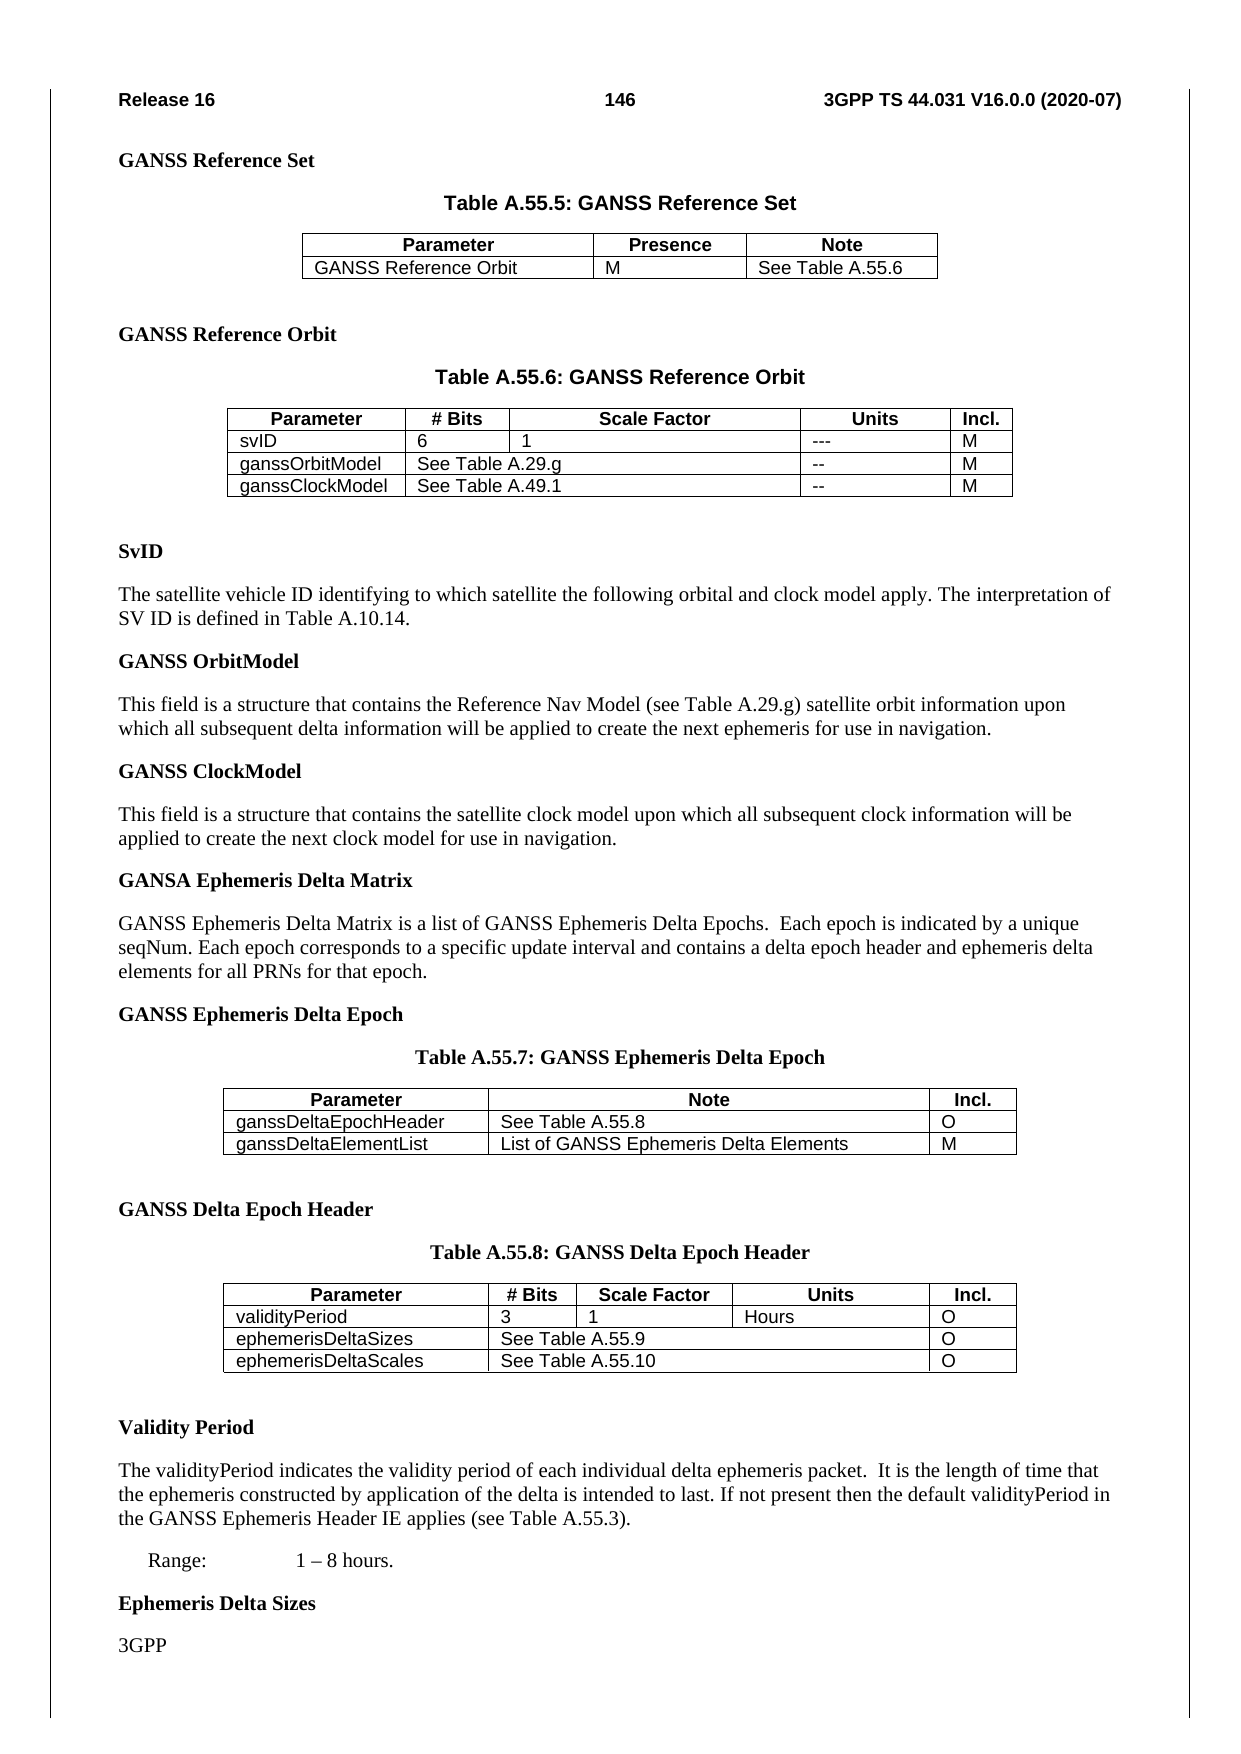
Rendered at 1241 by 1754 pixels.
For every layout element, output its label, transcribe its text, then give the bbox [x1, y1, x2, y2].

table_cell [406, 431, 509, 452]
text GANSA Ephemeris Delta Matrix [118, 868, 1122, 892]
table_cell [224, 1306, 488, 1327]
text This field is a structure that contains the Reference Nav Model (see Table A.29.g) satellite orbit information upon which all subsequent delta information will be applied to create the next ephemeris for use in navigation. [118, 692, 1122, 740]
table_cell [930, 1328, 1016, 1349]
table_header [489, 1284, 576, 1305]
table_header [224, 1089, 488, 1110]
text Table A.55.8: GANSS Delta Epoch Header [118, 1240, 1122, 1264]
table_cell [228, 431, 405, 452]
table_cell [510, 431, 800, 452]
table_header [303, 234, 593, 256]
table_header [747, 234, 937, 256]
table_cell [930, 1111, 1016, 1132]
text Table A.55.6: GANSS Reference Orbit [118, 365, 1122, 389]
text GANSS Delta Epoch Header [118, 1197, 1122, 1221]
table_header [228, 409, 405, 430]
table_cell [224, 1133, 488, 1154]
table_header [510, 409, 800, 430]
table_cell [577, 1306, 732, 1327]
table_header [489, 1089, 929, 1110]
text The satellite vehicle ID identifying to which satellite the following orbital and clock model apply. The interpretation of SV ID is defined in Table A.10.14. [118, 582, 1122, 630]
text This field is a structure that contains the satellite clock model upon which all subsequent clock information will be applied to create the next clock model for use in navigation. [118, 802, 1122, 850]
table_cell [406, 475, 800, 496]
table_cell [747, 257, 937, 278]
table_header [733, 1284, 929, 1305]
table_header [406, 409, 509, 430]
text Table A.55.7: GANSS Ephemeris Delta Epoch [118, 1045, 1122, 1069]
text The validityPeriod indicates the validity period of each individual delta ephemeris packet. It is the length of time that the ephemeris constructed by application of the delta is intended to last. If not present then the default validityPeriod in the GANSS Ephemeris Header IE applies (see Table A.55.3). [118, 1457, 1122, 1530]
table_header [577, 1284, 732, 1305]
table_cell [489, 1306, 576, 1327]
text Table A.55.5: GANSS Reference Set [118, 190, 1122, 214]
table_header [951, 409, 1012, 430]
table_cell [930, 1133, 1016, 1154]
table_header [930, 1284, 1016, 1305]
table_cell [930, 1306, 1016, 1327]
text GANSS Ephemeris Delta Matrix is a list of GANSS Ephemeris Delta Epochs. Each epoch is indicated by a unique seqNum. Each epoch corresponds to a specific update interval and contains a delta epoch header and ephemeris delta elements for all PRNs for that epoch. [118, 911, 1122, 983]
text GANSS OrbitModel [118, 649, 1122, 673]
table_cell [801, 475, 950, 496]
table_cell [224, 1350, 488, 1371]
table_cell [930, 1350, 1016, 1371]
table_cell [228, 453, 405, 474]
text Range: 1 – 8 hours. [148, 1548, 1122, 1572]
text Validity Period [118, 1415, 1122, 1439]
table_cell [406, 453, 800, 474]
text GANSS ClockModel [118, 759, 1122, 783]
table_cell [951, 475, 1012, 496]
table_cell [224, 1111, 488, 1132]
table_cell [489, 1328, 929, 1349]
text GANSS Reference Orbit [118, 322, 1122, 346]
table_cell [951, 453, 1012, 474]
text GANSS Ephemeris Delta Epoch [118, 1002, 1122, 1026]
text Ephemeris Delta Sizes [118, 1591, 1122, 1615]
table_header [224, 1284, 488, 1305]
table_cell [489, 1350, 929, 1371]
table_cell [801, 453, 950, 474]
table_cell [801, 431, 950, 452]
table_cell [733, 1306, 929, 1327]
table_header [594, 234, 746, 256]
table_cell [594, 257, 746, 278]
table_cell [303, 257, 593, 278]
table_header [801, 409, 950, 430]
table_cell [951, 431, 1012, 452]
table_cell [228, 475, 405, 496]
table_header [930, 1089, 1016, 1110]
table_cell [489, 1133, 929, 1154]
text SvID [118, 539, 1122, 563]
text GANSS Reference Set [118, 148, 1122, 172]
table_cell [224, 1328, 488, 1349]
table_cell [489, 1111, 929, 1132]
